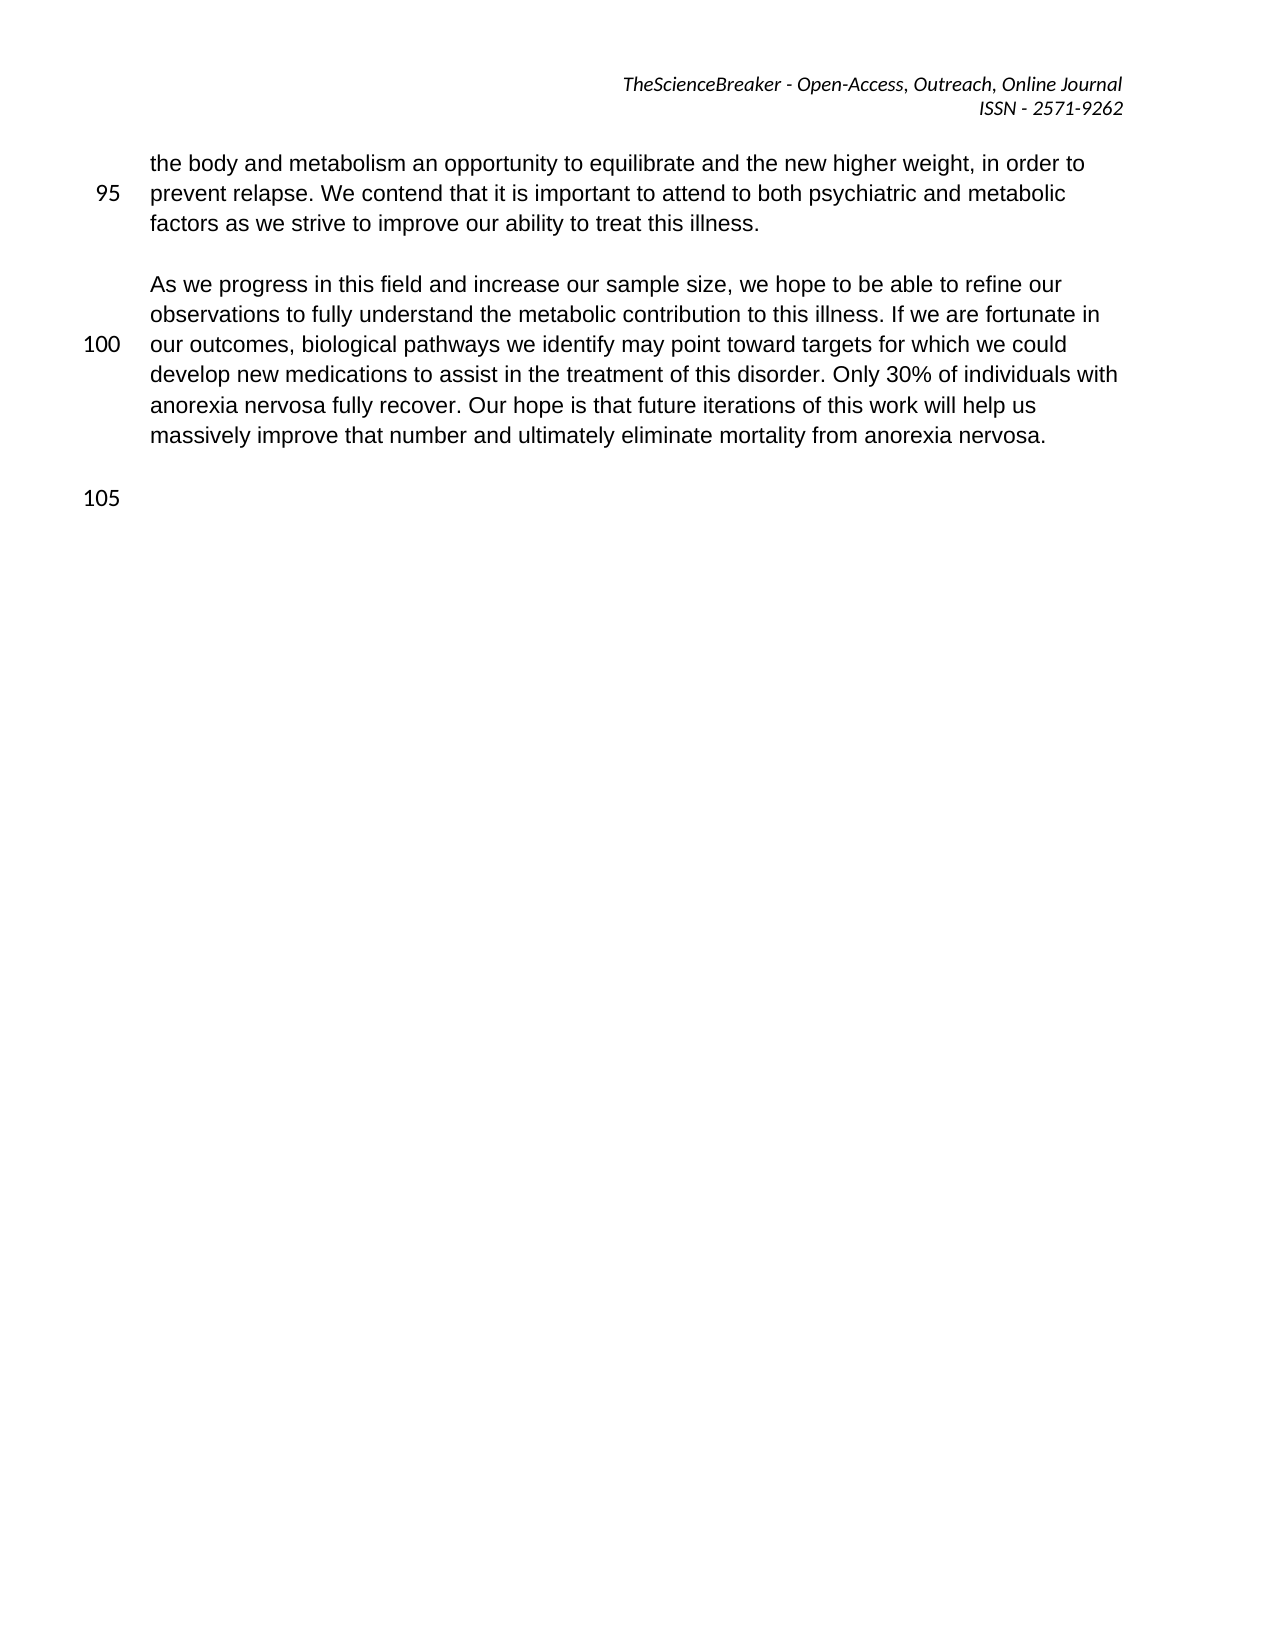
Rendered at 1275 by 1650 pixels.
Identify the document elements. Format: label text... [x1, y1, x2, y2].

text As we progress in this field and increase our sample size, we hope to be able to refine our observations to fully understand the metabolic contribution to this illness. If we are fortunate in our outcomes, biological pathways we identify may point toward targets for which we could develop new medications to assist in the treatment of this disorder. Only 30% of individuals with anorexia nervosa fully recover. Our hope is that future iterations of this work will help us massively improve that number and ultimately eliminate mortality from anorexia nervosa. [150, 271, 1125, 448]
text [150, 150, 1125, 237]
